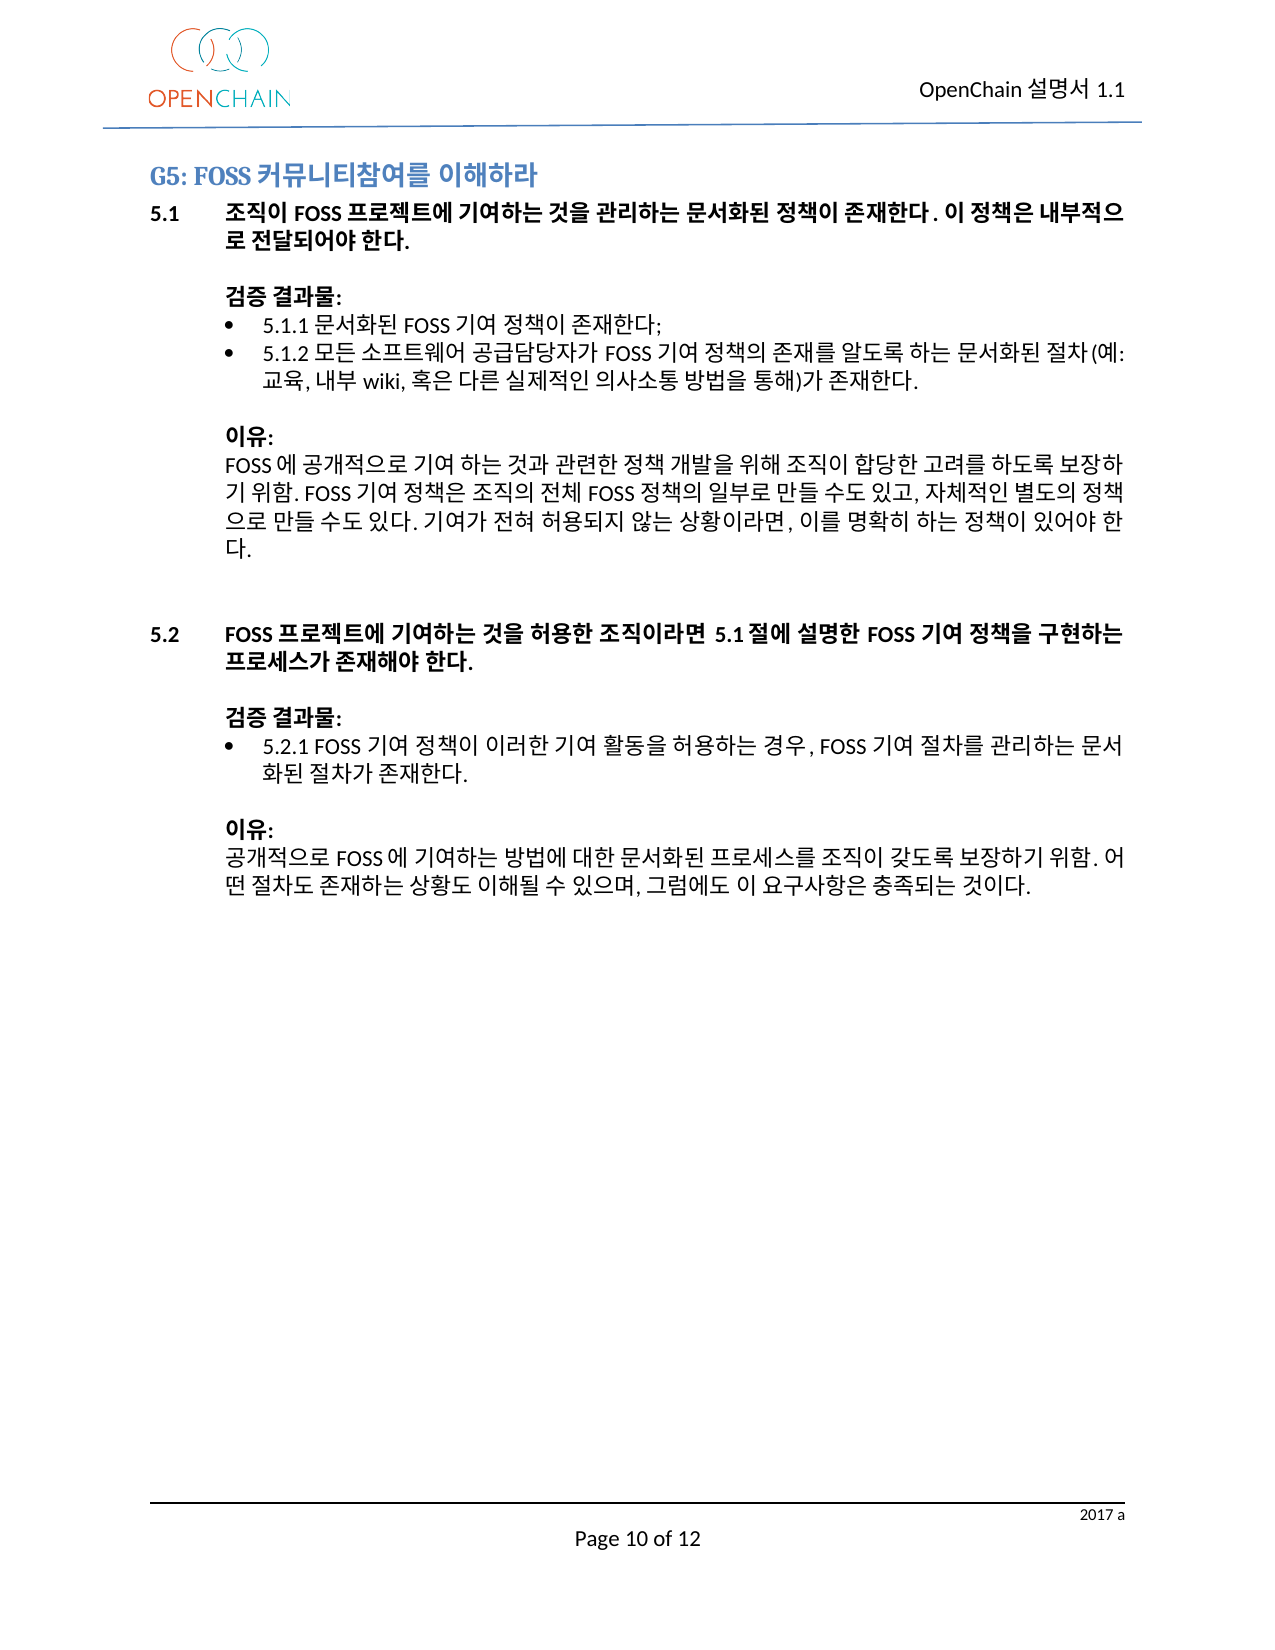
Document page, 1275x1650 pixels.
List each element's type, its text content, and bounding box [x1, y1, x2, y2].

text 이유: [225, 423, 1125, 452]
list 5.1.2 모든 소프트웨어 공급담당자가 FOSS 기여 정책의 존재를 알도록 하는 문서화된 절차(예: 교육, 내부 wiki, 혹은 다른 실제적인 의사소통 방법을 통해)가 존재한다. [225, 339, 1125, 396]
text 5.2 FOSS 프로젝트에 기여하는 것을 허용한 조직이라면 5.1절에 설명한 FOSS 기여 정책을 구현하는 프로세스가 존재해야 한다. [150, 620, 1125, 676]
text 이유: [225, 816, 1125, 844]
list 5.2.1 FOSS 기여 정책이 이러한 기여 활동을 허용하는 경우, FOSS 기여 절차를 관리하는 문서화된 절차가 존재한다. [225, 732, 1125, 788]
text 공개적으로 FOSS에 기여하는 방법에 대한 문서화된 프로세스를 조직이 갖도록 보장하기 위함. 어떤 절차도 존재하는 상황도 이해될 수 있으며, 그럼에도 이 요구사항은 충족되는 것이다. [225, 844, 1125, 900]
list 5.1.1 문서화된 FOSS 기여 정책이 존재한다; [225, 311, 1125, 339]
text 검증 결과물: [225, 704, 1125, 732]
text FOSS에 공개적으로 기여 하는 것과 관련한 정책 개발을 위해 조직이 합당한 고려를 하도록 보장하기 위함. FOSS 기여 정책은 조직의 전체 FOSS 정책의 일부로 만들 수도 있고, 자체적인 별도의 정책으로 만들 수도 있다. 기여가 전혀 허용되지 않는 상황이라면, 이를 명확히 하는 정책이 있어야 한다. [225, 452, 1125, 564]
text 검증 결과물: [225, 283, 1125, 311]
subtitle G5: FOSS 커뮤니티참여를 이해하라 [150, 156, 1125, 193]
text 5.1 조직이 FOSS 프로젝트에 기여하는 것을 관리하는 문서화된 정책이 존재한다. 이 정책은 내부적으로 전달되어야 한다. [150, 199, 1125, 255]
picture [148, 28, 290, 108]
